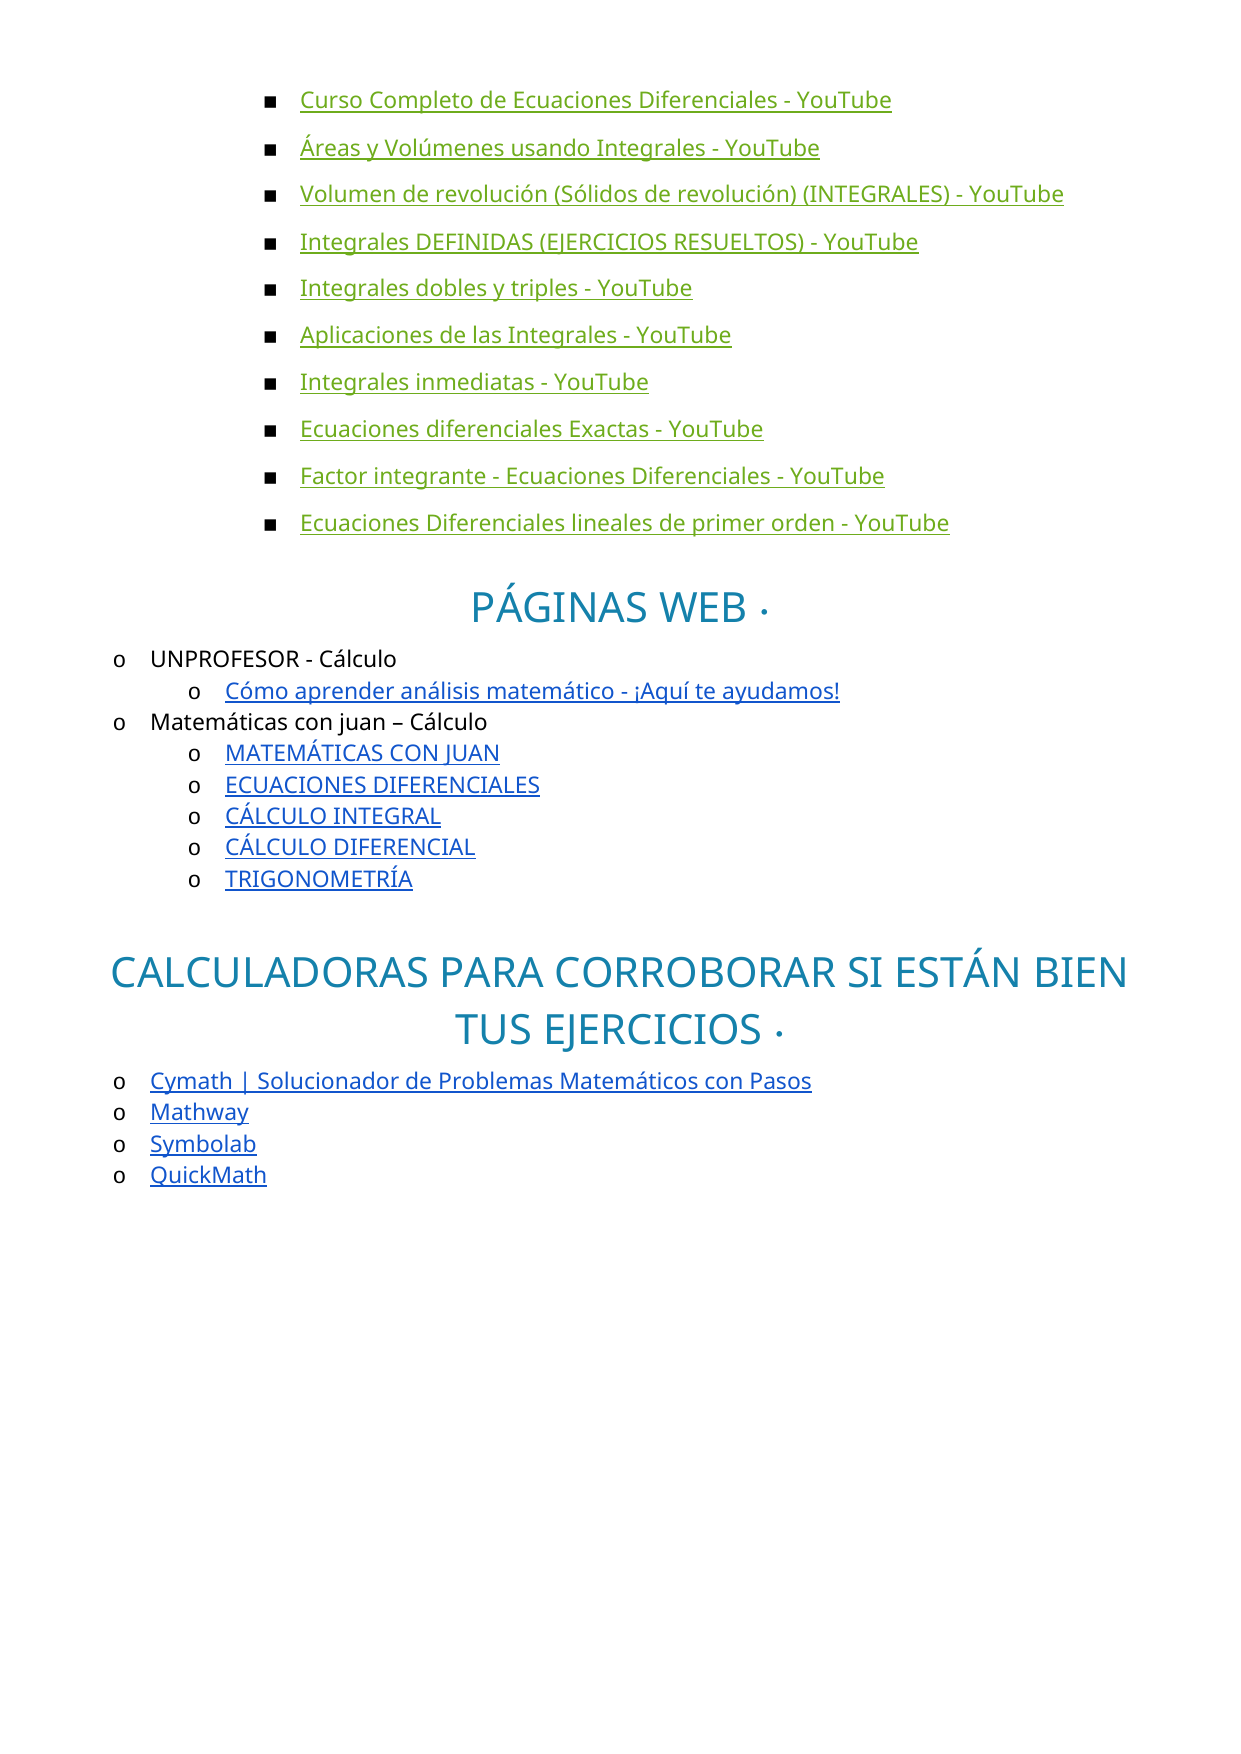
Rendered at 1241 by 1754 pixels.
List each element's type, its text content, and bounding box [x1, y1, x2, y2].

list CÁLCULO DIFERENCIAL [187, 831, 1165, 863]
list Matemáticas con juan – Cálculo [112, 706, 1165, 737]
list ECUACIONES DIFERENCIALES [187, 769, 1165, 800]
list MATEMÁTICAS CON JUAN [187, 737, 1165, 769]
list Integrales dobles y triples - YouTube [262, 263, 1165, 310]
list Ecuaciones diferenciales Exactas - YouTube [262, 404, 1165, 451]
list TRIGONOMETRÍA [187, 863, 1165, 894]
list Curso Completo de Ecuaciones Diferenciales - YouTube [262, 75, 1165, 122]
subtitle PÁGINAS WEB 🌐 [75, 578, 1165, 635]
list UNPROFESOR - Cálculo [112, 643, 1165, 674]
list Cómo aprender análisis matemático - ¡Aquí te ayudamos! [187, 674, 1165, 706]
list Aplicaciones de las Integrales - YouTube [262, 310, 1165, 357]
list Factor integrante - Ecuaciones Diferenciales - YouTube [262, 451, 1165, 498]
list Volumen de revolución (Sólidos de revolución) (INTEGRALES) - YouTube [262, 169, 1165, 216]
subtitle CALCULADORAS PARA CORROBORAR SI ESTÁN BIEN TUS EJERCICIOS 📐 [75, 943, 1165, 1057]
list Cymath | Solucionador de Problemas Matemáticos con Pasos [112, 1065, 1165, 1096]
list Áreas y Volúmenes usando Integrales - YouTube [262, 122, 1165, 169]
list Integrales inmediatas - YouTube [262, 357, 1165, 404]
list Symbolab [112, 1128, 1165, 1159]
list Integrales DEFINIDAS (EJERCICIOS RESUELTOS) - YouTube [262, 216, 1165, 263]
list Ecuaciones Diferenciales lineales de primer orden - YouTube [262, 498, 1165, 545]
list Mathway [112, 1096, 1165, 1128]
list CÁLCULO INTEGRAL [187, 800, 1165, 831]
list QuickMath [112, 1159, 1165, 1190]
